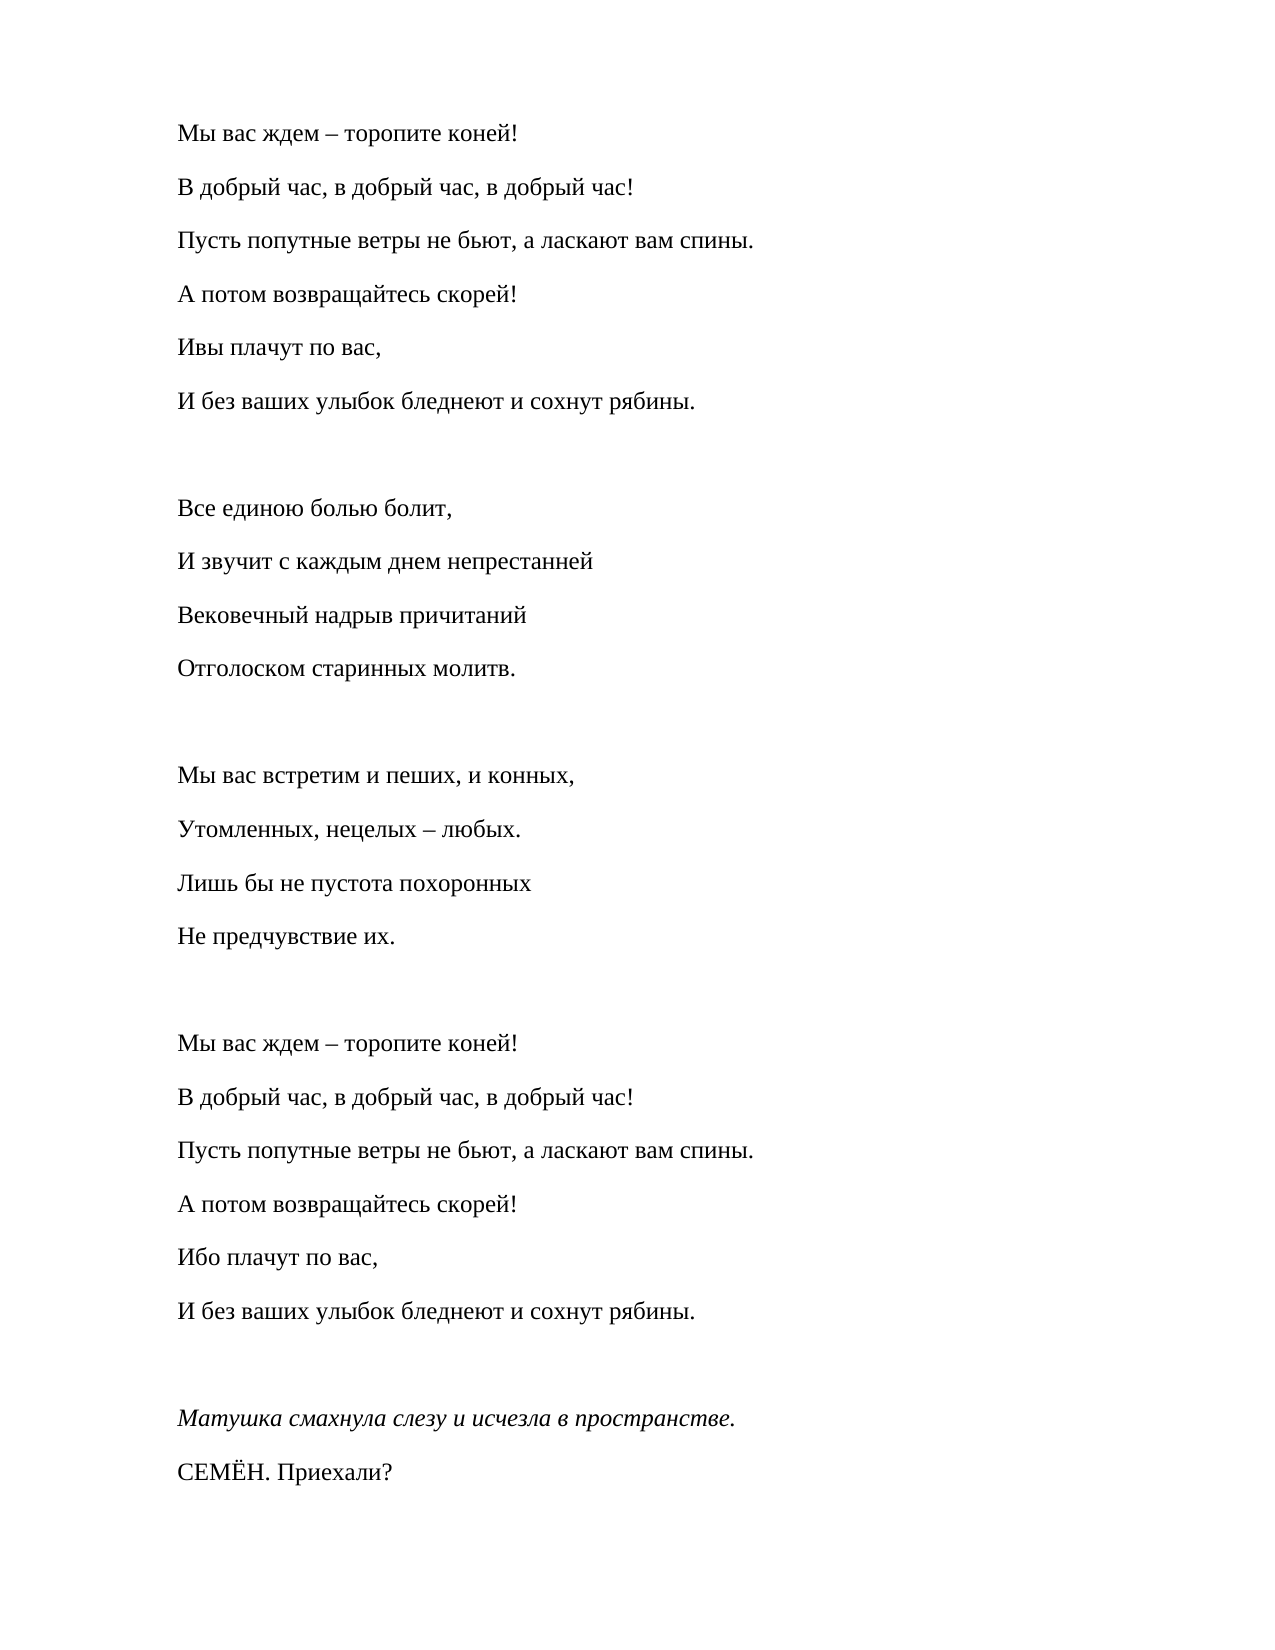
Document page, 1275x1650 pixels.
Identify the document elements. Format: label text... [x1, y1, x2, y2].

text Не предчувствие их. [177, 921, 1186, 950]
text Лишь бы не пустота похоронных [177, 868, 1186, 896]
text И без ваших улыбок бледнеют и сохнут рябины. [177, 386, 1186, 414]
text Все единою болью болит, [177, 493, 1186, 522]
text А потом возвращайтесь скорей! [177, 1189, 1186, 1218]
text И без ваших улыбок бледнеют и сохнут рябины. [177, 1296, 1186, 1325]
text Ибо плачут по вас, [177, 1242, 1186, 1271]
text Мы вас ждем – торопите коней! [177, 1028, 1186, 1057]
text Утомленных, нецелых – любых. [177, 814, 1186, 843]
text Пусть попутные ветры не бьют, а ласкают вам спины. [177, 225, 1186, 254]
text Вековечный надрыв причитаний [177, 600, 1186, 629]
text Пусть попутные ветры не бьют, а ласкают вам спины. [177, 1135, 1186, 1164]
text В добрый час, в добрый час, в добрый час! [177, 172, 1186, 200]
text Мы вас встретим и пеших, и конных, [177, 761, 1186, 789]
text И звучит с каждым днем непрестанней [177, 546, 1186, 575]
text СЕМЁН. Приехали? [177, 1457, 1186, 1485]
text В добрый час, в добрый час, в добрый час! [177, 1082, 1186, 1111]
text Мы вас ждем – торопите коней! [177, 118, 1186, 147]
text Матушка смахнула слезу и исчезла в пространстве. [177, 1403, 1186, 1432]
text Ивы плачут по вас, [177, 332, 1186, 361]
text Отголоском старинных молитв. [177, 653, 1186, 682]
text А потом возвращайтесь скорей! [177, 279, 1186, 307]
